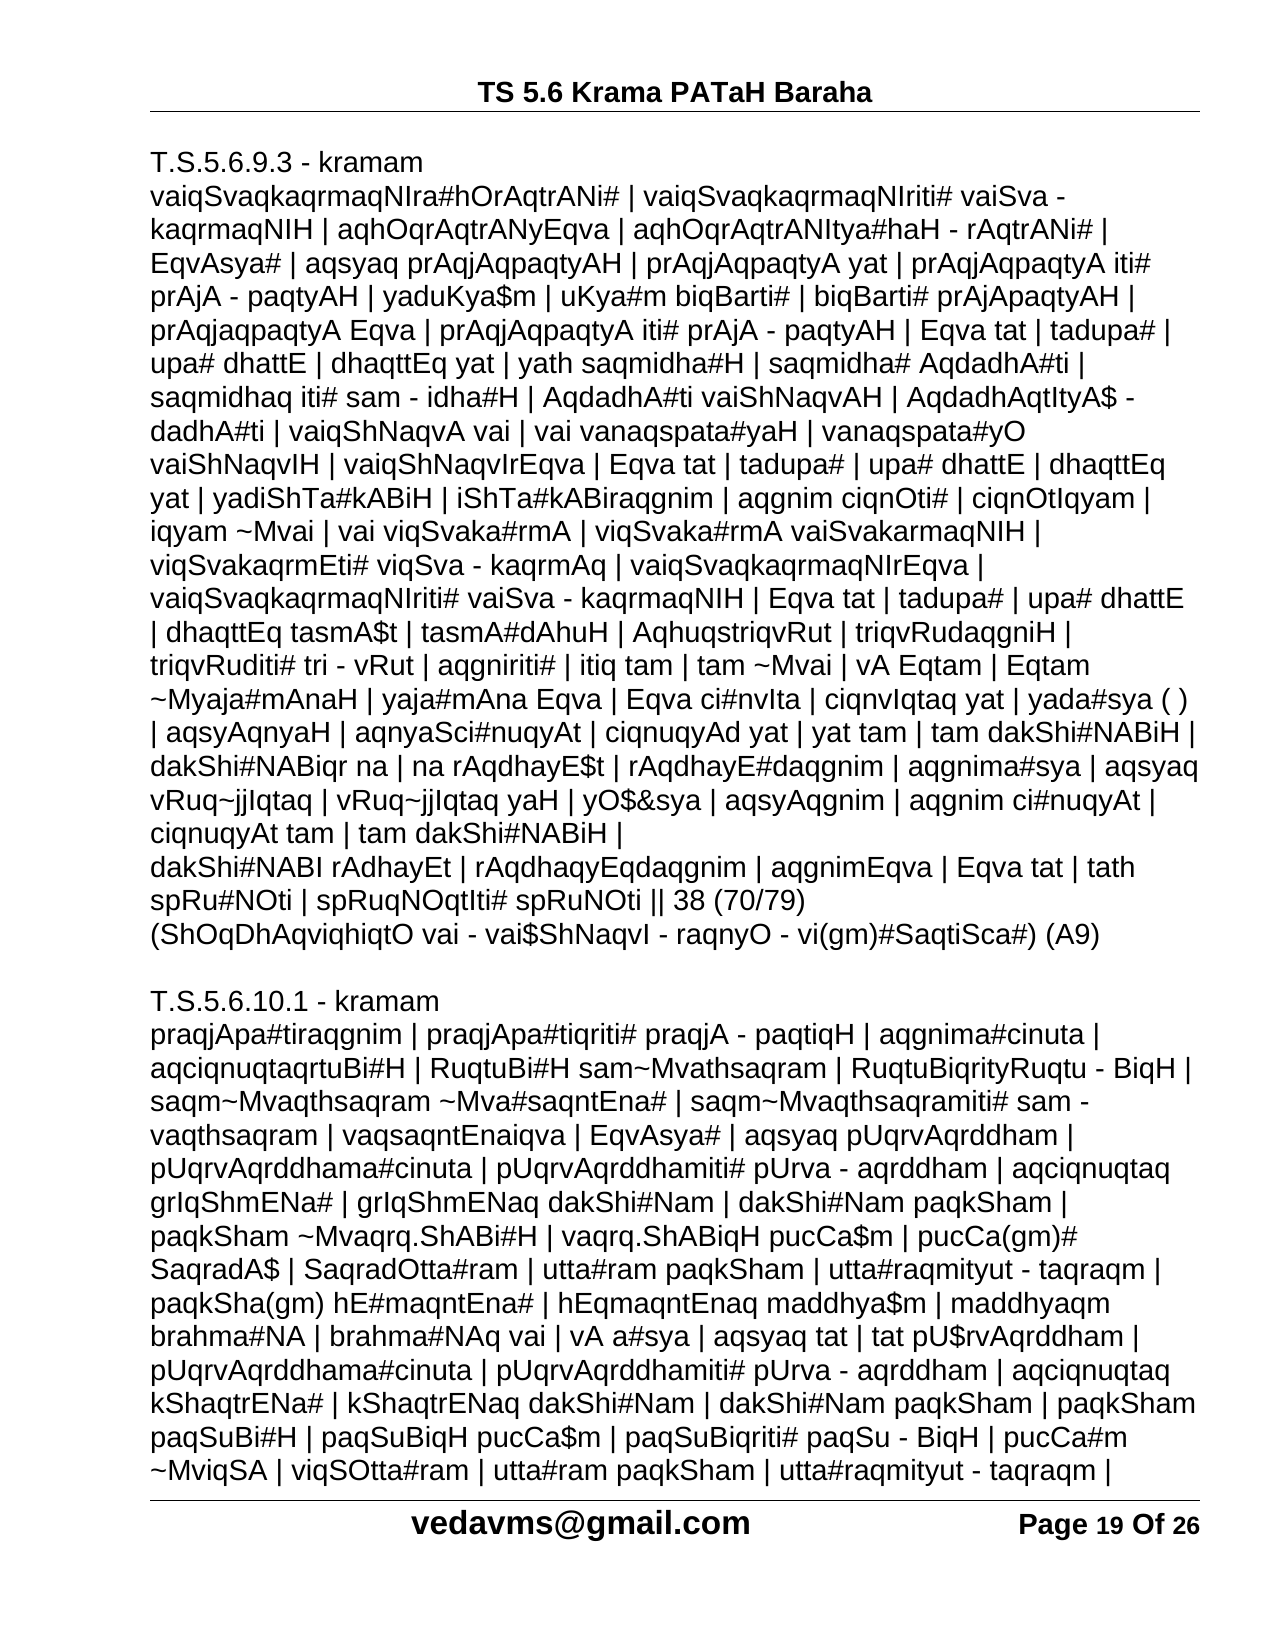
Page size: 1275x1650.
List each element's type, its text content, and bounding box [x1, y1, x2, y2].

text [150, 1017, 1200, 1487]
text (ShOqDhAqviqhiqtO vai - vai$ShNaqvI - raqnyO - vi(gm)#SaqtiSca#) (A9) [150, 917, 1200, 950]
text T.S.5.6.10.1 - kramam [150, 984, 1200, 1017]
text dakShi#NABI rAdhayEt | rAqdhaqyEqdaqgnim | aqgnimEqva | Eqva tat | tath spRu#NOti | spRuqNOqtIti# spRuNOti || 38 (70/79) [150, 849, 1200, 917]
text T.S.5.6.9.3 - kramam [150, 145, 1200, 179]
text vaiqSvaqkaqrmaqNIra#hOrAqtrANi# | vaiqSvaqkaqrmaqNIriti# vaiSva - kaqrmaqNIH | aqhOqrAqtrANyEqva | aqhOqrAqtrANItya#haH - rAqtrANi# | EqvAsya# | aqsyaq prAqjAqpaqtyAH | prAqjAqpaqtyA yat | prAqjAqpaqtyA iti# prAjA - paqtyAH | yaduKya$m | uKya#m biqBarti# | biqBarti# prAjApaqtyAH | prAqjaqpaqtyA Eqva | prAqjAqpaqtyA iti# prAjA - paqtyAH | Eqva tat | tadupa# | upa# dhattE | dhaqttEq yat | yath saqmidha#H | saqmidha# AqdadhA#ti | saqmidhaq iti# sam - idha#H | AqdadhA#ti vaiShNaqvAH | AqdadhAqtItyA$ - dadhA#ti | vaiqShNaqvA vai | vai vanaqspata#yaH | vanaqspata#yO vaiShNaqvIH | vaiqShNaqvIrEqva | Eqva tat | tadupa# | upa# dhattE | dhaqttEq yat | yadiShTa#kABiH | iShTa#kABiraqgnim | aqgnim ciqnOti# | ciqnOtIqyam | iqyam ~Mvai | vai viqSvaka#rmA | viqSvaka#rmA vaiSvakarmaqNIH | viqSvakaqrmEti# viqSva - kaqrmAq | vaiqSvaqkaqrmaqNIrEqva | vaiqSvaqkaqrmaqNIriti# vaiSva - kaqrmaqNIH | Eqva tat | tadupa# | upa# dhattE | dhaqttEq tasmA$t | tasmA#dAhuH | AqhuqstriqvRut | triqvRudaqgniH | triqvRuditi# tri - vRut | aqgniriti# | itiq tam | tam ~Mvai | vA Eqtam | Eqtam ~Myaja#mAnaH | yaja#mAna Eqva | Eqva ci#nvIta | ciqnvIqtaq yat | yada#sya ( ) | aqsyAqnyaH | aqnyaSci#nuqyAt | ciqnuqyAd yat | yat tam | tam dakShi#NABiH | dakShi#NABiqr na | na rAqdhayE$t | rAqdhayE#daqgnim | aqgnima#sya | aqsyaq vRuq~jjIqtaq | vRuq~jjIqtaq yaH | yO$&sya | aqsyAqgnim | aqgnim ci#nuqyAt | ciqnuqyAt tam | tam dakShi#NABiH | [150, 179, 1200, 849]
